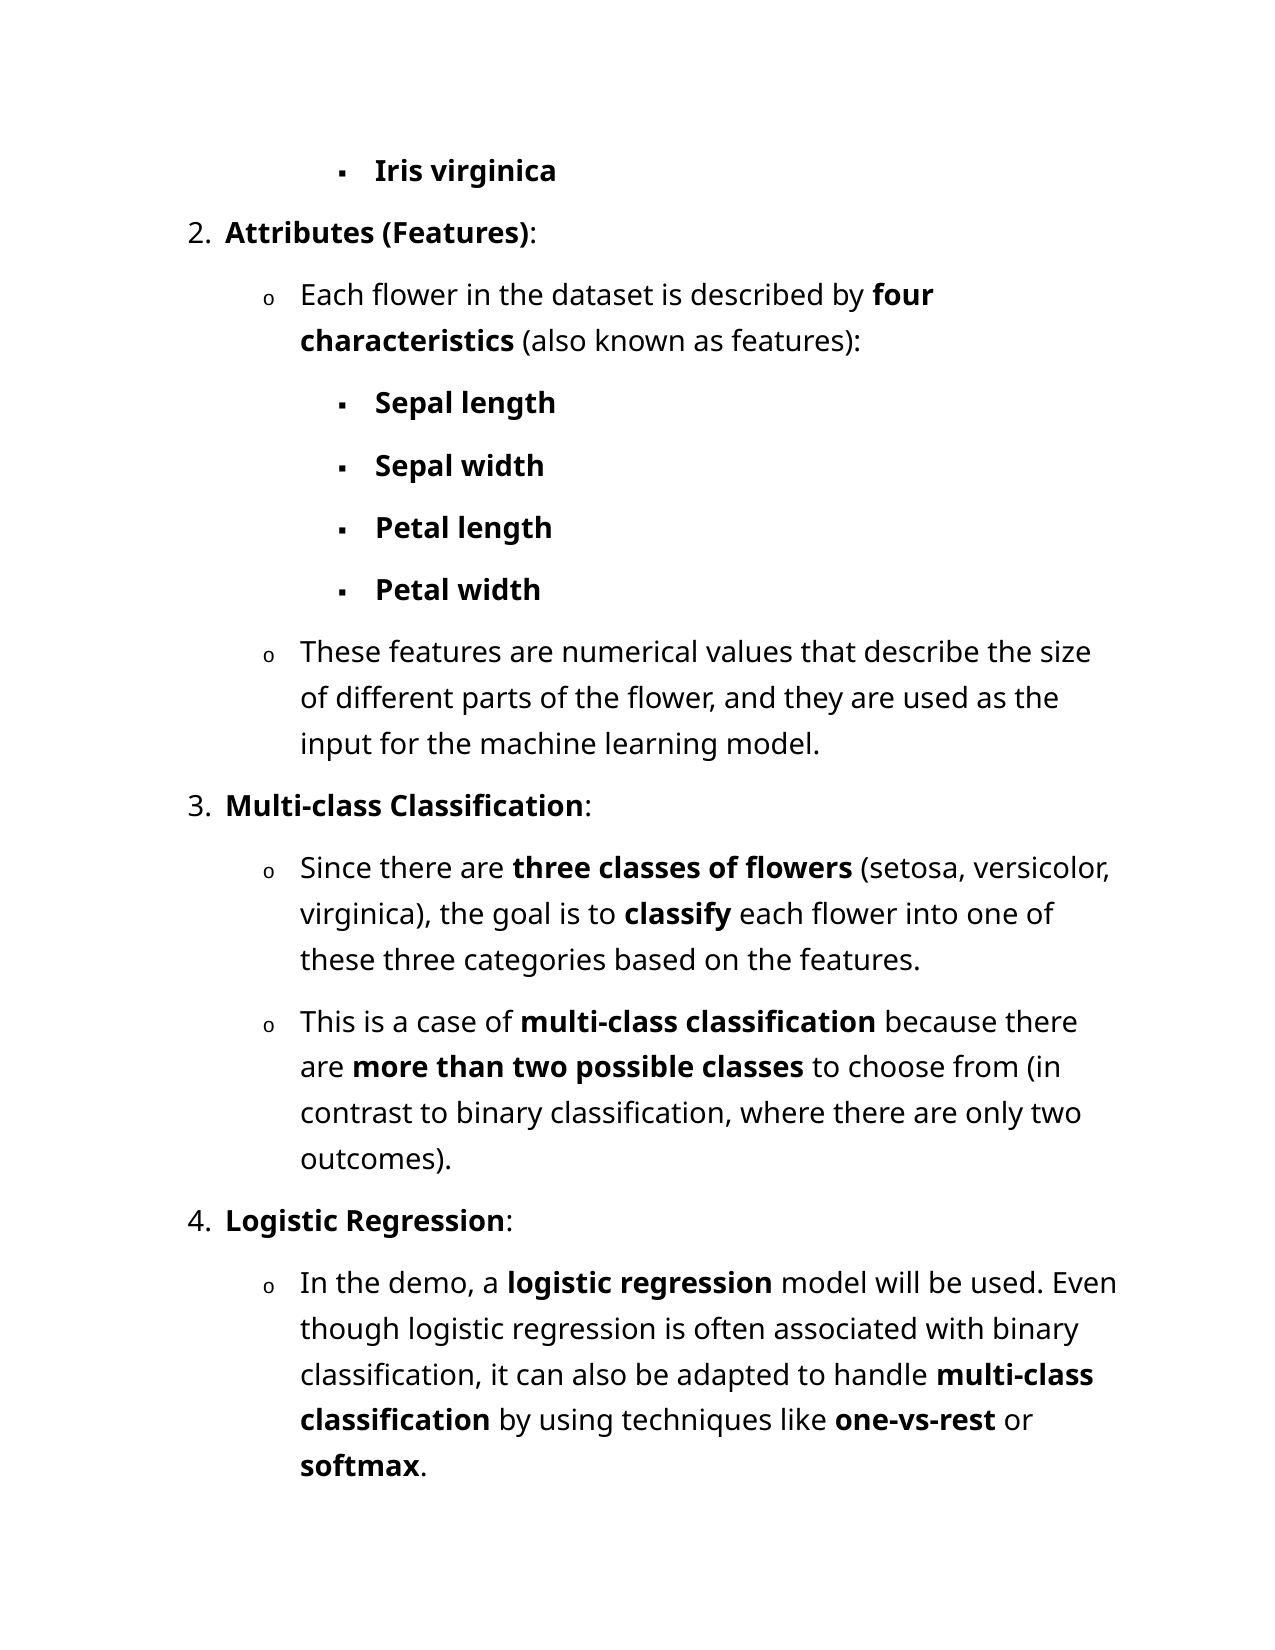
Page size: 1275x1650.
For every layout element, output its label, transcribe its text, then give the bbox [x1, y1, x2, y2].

list These features are numerical values that describe the size of different parts of the flower, and they are used as the input for the machine learning model. [262, 632, 1125, 763]
list Logistic Regression: [187, 1200, 1125, 1240]
list Multi-class Classification: [187, 785, 1125, 825]
list Sepal width [337, 445, 1125, 484]
list Iris virginica [337, 150, 1125, 190]
list In the demo, a logistic regression model will be used. Even though logistic regression is often associated with binary classification, it can also be adapted to handle multi-class classification by using techniques like one-vs-rest or softmax. [262, 1262, 1125, 1485]
list Since there are three classes of flowers (setosa, versicolor, virginica), the goal is to classify each flower into one of these three categories based on the features. [262, 847, 1125, 978]
list This is a case of multi-class classification because there are more than two possible classes to choose from (in contrast to binary classification, where there are only two outcomes). [262, 1001, 1125, 1178]
list Each flower in the dataset is described by four characteristics (also known as features): [262, 274, 1125, 360]
list Petal length [337, 507, 1125, 547]
list Petal width [337, 569, 1125, 609]
list Sepal length [337, 382, 1125, 422]
list Attributes (Features): [187, 212, 1125, 252]
